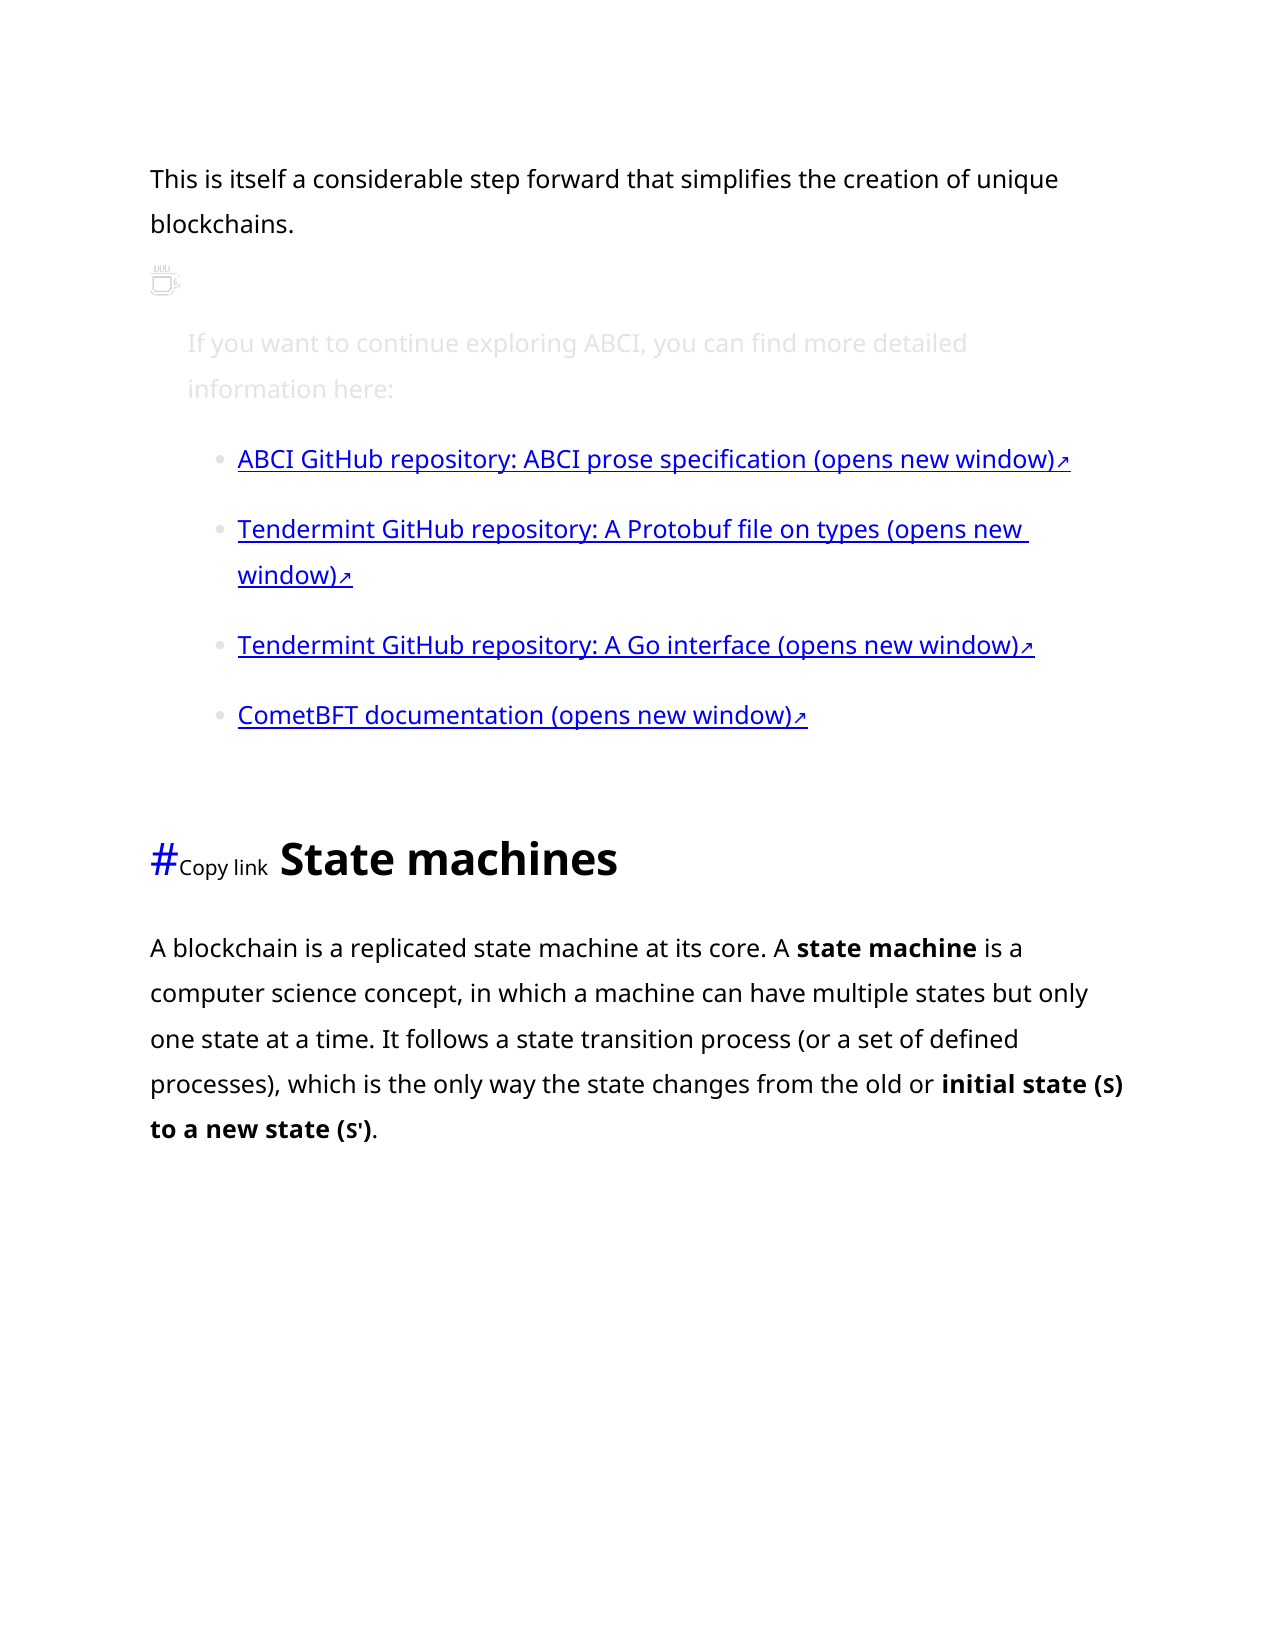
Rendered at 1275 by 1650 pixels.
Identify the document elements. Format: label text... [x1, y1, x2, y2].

text #Copy link State machines [150, 826, 1125, 888]
text This is itself a considerable step forward that simplifies the creation of unique blockchains. [150, 150, 1125, 241]
text If you want to continue exploring ABCI, you can find more detailed information here: [187, 315, 1087, 405]
list CometBFT documentation (opens new window)↗ [216, 687, 1087, 732]
list Tendermint GitHub repository: A Go interface (opens new window)↗ [216, 616, 1087, 662]
text A blockchain is a replicated state machine at its core. A state machine is a computer science concept, in which a machine can have multiple states but only one state at a time. It follows a state transition process (or a set of defined processes), which is the only way the state changes from the old or initial state (S) to a new state (S'). [150, 919, 1125, 1146]
list Tendermint GitHub repository: A Protobuf file on types (opens new window)↗ [216, 501, 1087, 591]
list ABCI GitHub repository: ABCI prose specification (opens new window)↗ [216, 430, 1087, 476]
